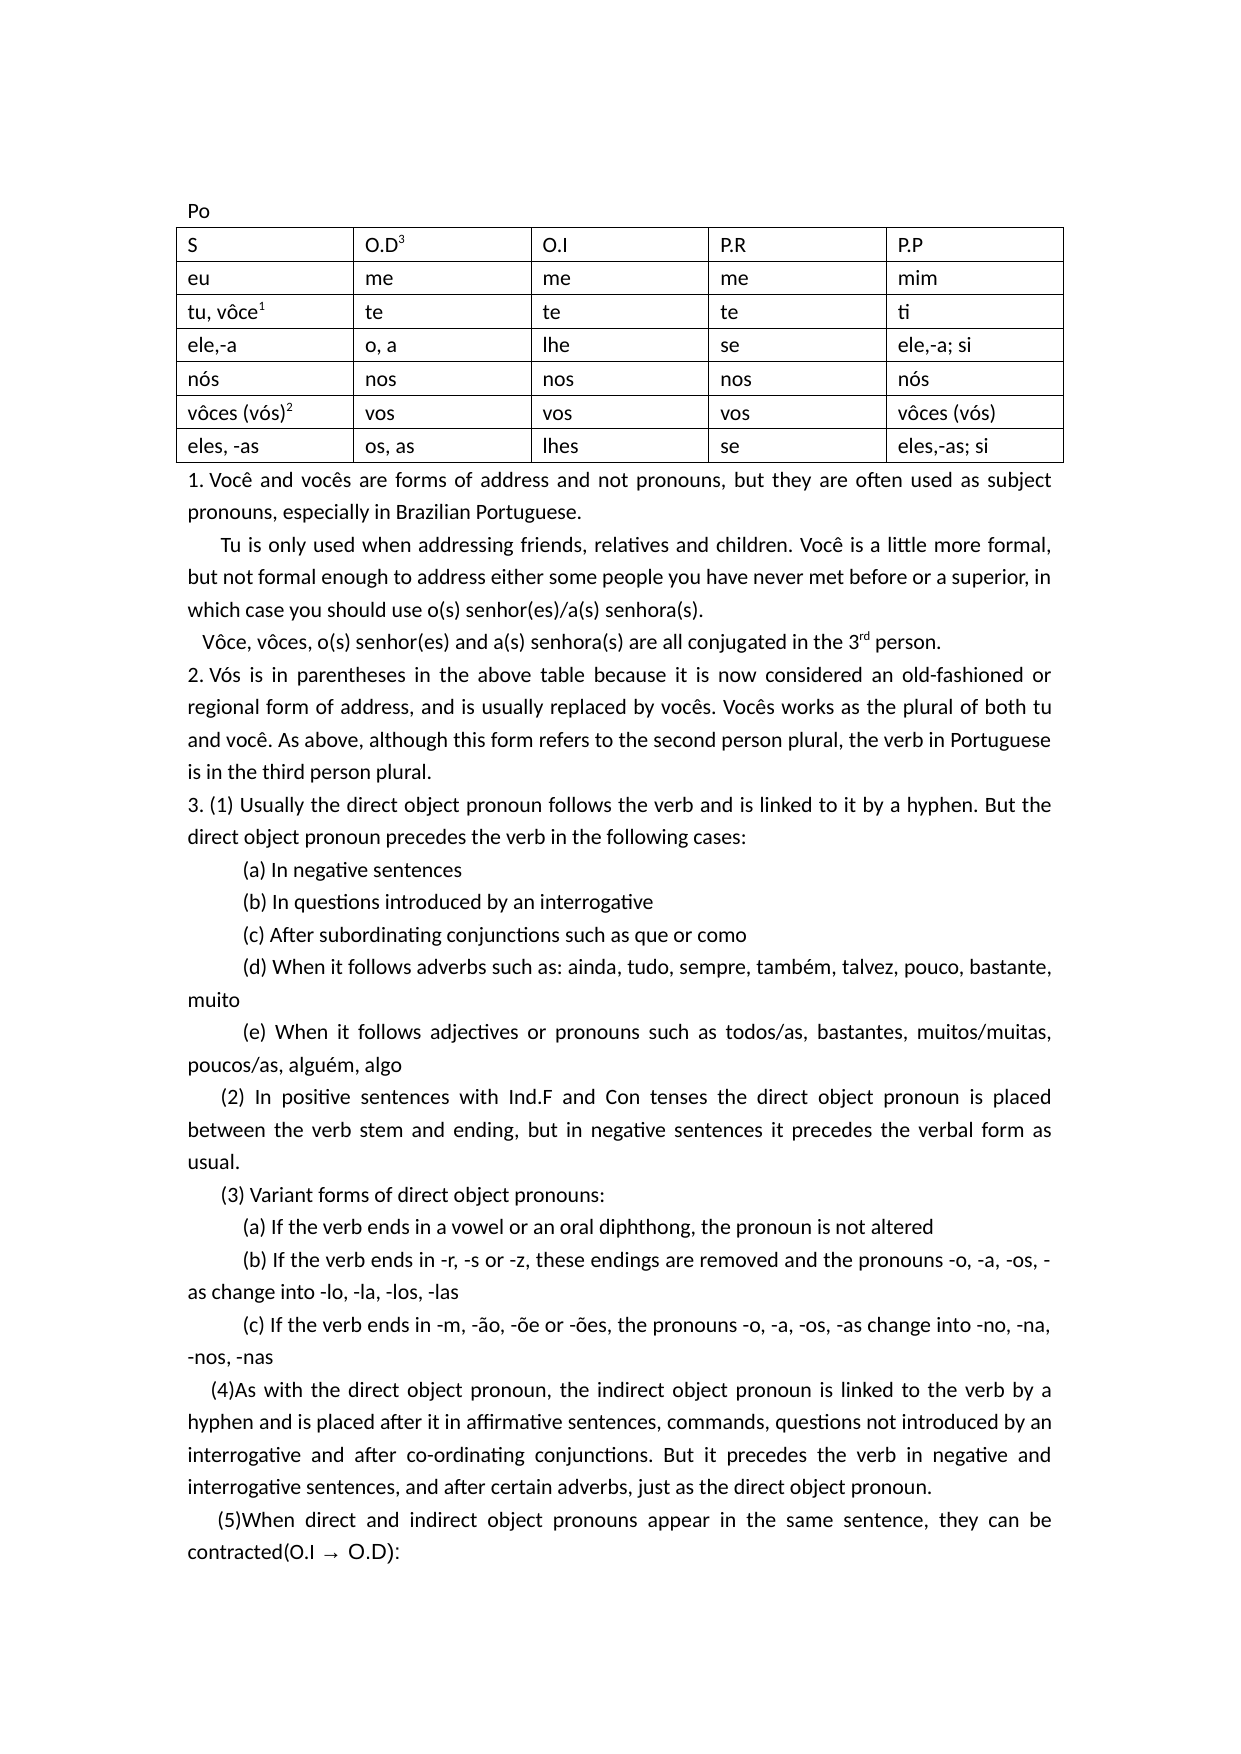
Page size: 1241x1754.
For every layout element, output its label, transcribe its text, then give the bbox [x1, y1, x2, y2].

table_cell eles,-as; si [887, 429, 1063, 462]
table_cell me [709, 262, 886, 294]
list (5)When direct and indirect object pronouns appear in the same sentence, they can be contracted(O.I → O.D): [187, 1503, 1053, 1568]
table_cell te [532, 295, 708, 328]
list (2) In positive sentences with Ind.F and Con tenses the direct object pronoun is placed between the verb stem and ending, but in negative sentences it precedes the verbal form as usual. [187, 1080, 1053, 1178]
table_cell nós [887, 362, 1063, 395]
table_cell nós [177, 362, 353, 395]
table_header P.R [709, 228, 886, 261]
list Vôce, vôces, o(s) senhor(es) and a(s) senhora(s) are all conjugated in the 3rd person. [187, 625, 1053, 658]
table_cell eles, -as [177, 429, 353, 462]
table_header P.P [887, 228, 1063, 261]
table_cell vôces (vós)2 [177, 396, 353, 428]
table_cell nos [354, 362, 531, 395]
table_cell vos [532, 396, 708, 428]
list (b) In questions introduced by an interrogative [187, 885, 1053, 918]
table_header O.I [532, 228, 708, 261]
table_cell se [709, 429, 886, 462]
table_header O.D3 [354, 228, 531, 261]
list (a) If the verb ends in a vowel or an oral diphthong, the pronoun is not altered [187, 1210, 1053, 1243]
table_cell me [532, 262, 708, 294]
list Tu is only used when addressing friends, relatives and children. Você is a little more formal, but not formal enough to address either some people you have never met before or a superior, in which case you should use o(s) senhor(es)/a(s) senhora(s). [187, 528, 1053, 625]
table_cell vos [354, 396, 531, 428]
table_cell lhe [532, 329, 708, 361]
list (3) Variant forms of direct object pronouns: [187, 1178, 1053, 1210]
list (e) When it follows adjectives or pronouns such as todos/as, bastantes, muitos/muitas, poucos/as, alguém, algo [187, 1015, 1053, 1080]
table_cell eu [177, 262, 353, 294]
list Vós is in parentheses in the above table because it is now considered an old-fashioned or regional form of address, and is usually replaced by vocês. Vocês works as the plural of both tu and você. As above, although this form refers to the second person plural, the verb in Portuguese is in the third person plural. [187, 658, 1053, 788]
table_cell te [709, 295, 886, 328]
list (b) If the verb ends in -r, -s or -z, these endings are removed and the pronouns -o, -a, -os, -as change into -lo, -la, -los, -las [187, 1243, 1053, 1308]
table_cell te [354, 295, 531, 328]
table_cell se [709, 329, 886, 361]
table_cell os, as [354, 429, 531, 462]
list (d) When it follows adverbs such as: ainda, tudo, sempre, também, talvez, pouco, bastante, muito [187, 950, 1053, 1015]
list (a) In negative sentences [187, 853, 1053, 885]
table_cell me [354, 262, 531, 294]
table_cell ele,-a [177, 329, 353, 361]
table_cell tu, vôce1 [177, 295, 353, 328]
table_cell o, a [354, 329, 531, 361]
list (c) After subordinating conjunctions such as que or como [187, 918, 1053, 950]
table_cell mim [887, 262, 1063, 294]
text Po [187, 194, 1053, 227]
table_cell ele,-a; si [887, 329, 1063, 361]
table_cell nos [532, 362, 708, 395]
table_cell lhes [532, 429, 708, 462]
list (4)As with the direct object pronoun, the indirect object pronoun is linked to the verb by a hyphen and is placed after it in affirmative sentences, commands, questions not introduced by an interrogative and after co-ordinating conjunctions. But it precedes the verb in negative and interrogative sentences, and after certain adverbs, just as the direct object pronoun. [187, 1373, 1053, 1503]
table_cell vos [709, 396, 886, 428]
list Você and vocês are forms of address and not pronouns, but they are often used as subject pronouns, especially in Brazilian Portuguese. [187, 463, 1053, 528]
table_header S [177, 228, 353, 261]
list (c) If the verb ends in -m, -ão, -õe or -ões, the pronouns -o, -a, -os, -as change into -no, -na, -nos, -nas [187, 1308, 1053, 1373]
table_cell nos [709, 362, 886, 395]
table_cell vôces (vós) [887, 396, 1063, 428]
list (1) Usually the direct object pronoun follows the verb and is linked to it by a hyphen. But the direct object pronoun precedes the verb in the following cases: [187, 788, 1053, 853]
table_cell ti [887, 295, 1063, 328]
